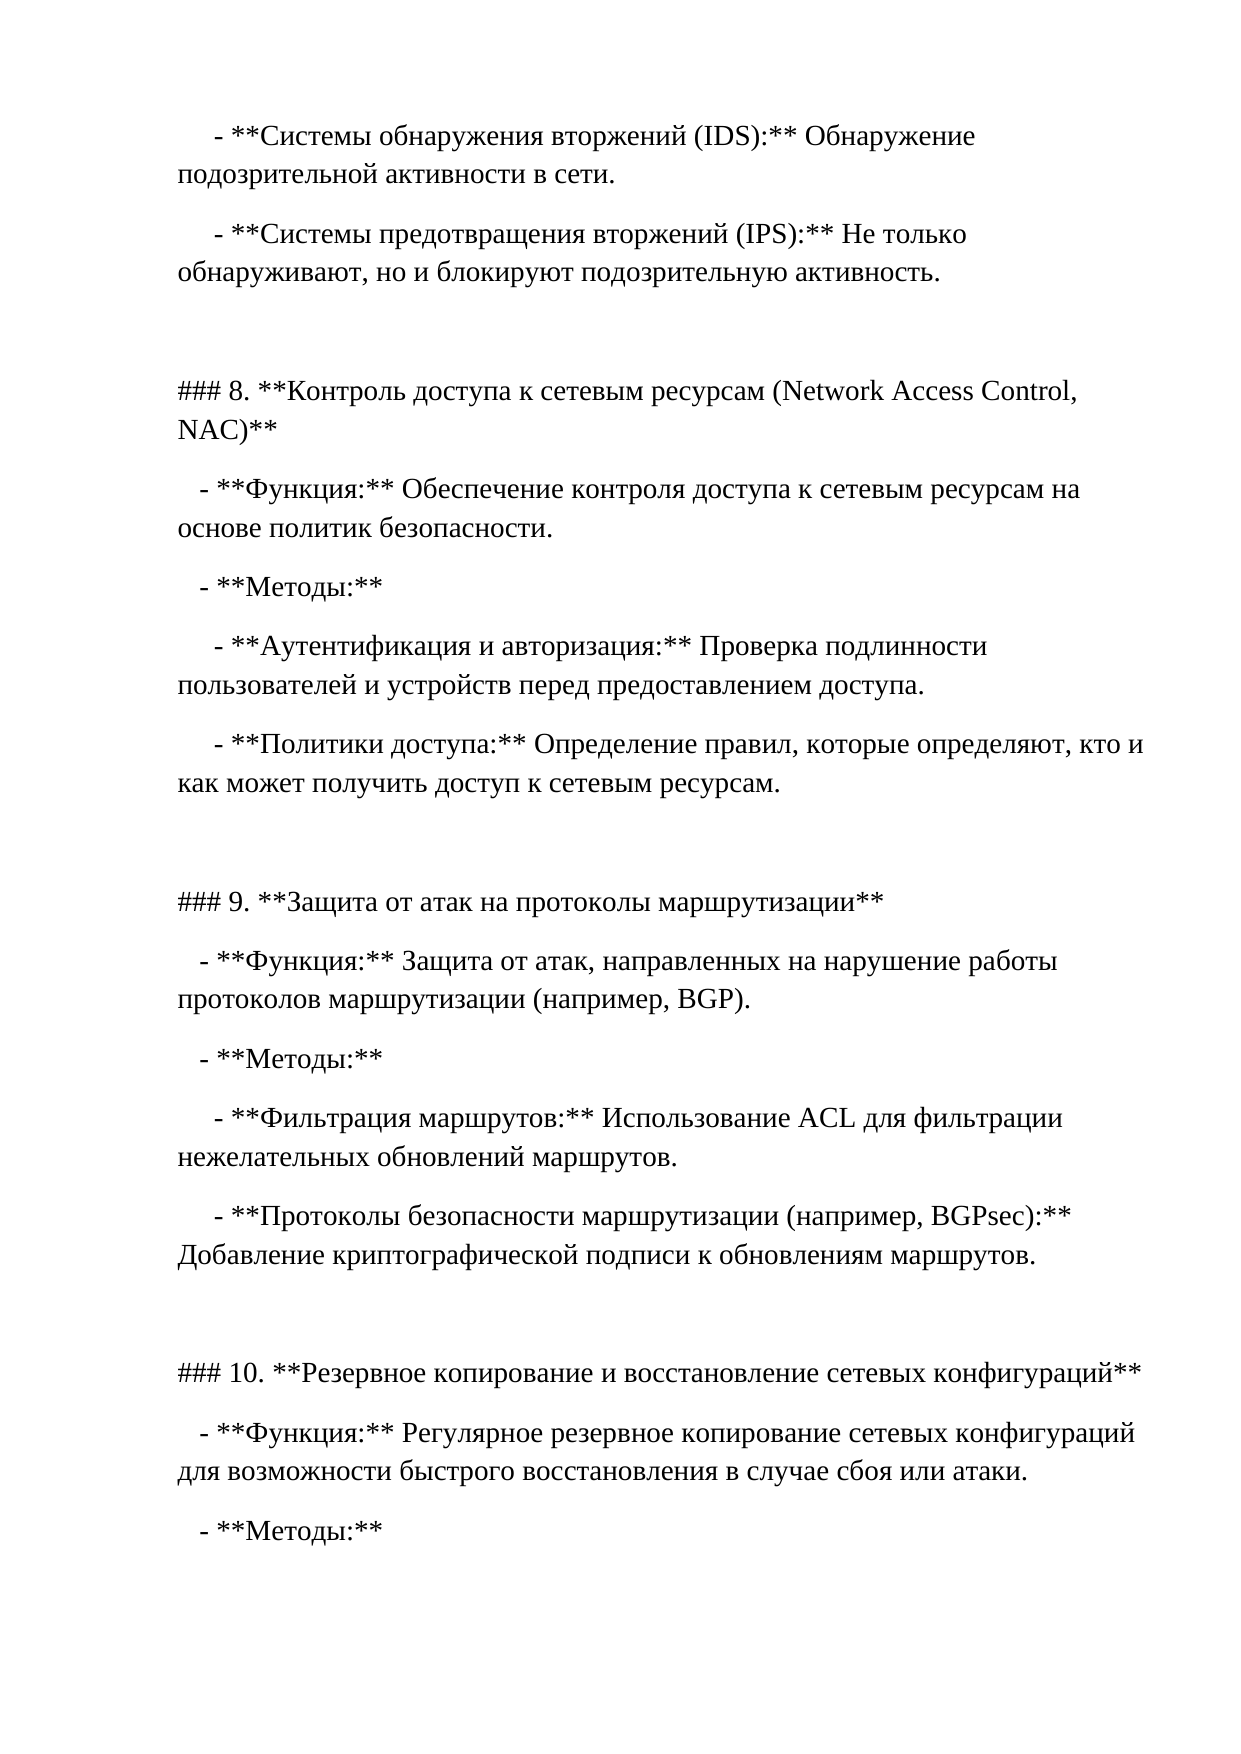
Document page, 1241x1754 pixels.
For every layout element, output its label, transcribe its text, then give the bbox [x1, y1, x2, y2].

text - **Аутентификация и авторизация:** Проверка подлинности пользователей и устройств перед предоставлением доступа. [177, 628, 1152, 701]
text - **Функция:** Регулярное резервное копирование сетевых конфигураций для возможности быстрого восстановления в случае сбоя или атаки. [177, 1415, 1152, 1487]
text - **Политики доступа:** Определение правил, которые определяют, кто и как может получить доступ к сетевым ресурсам. [177, 726, 1152, 798]
text - **Методы:** [177, 1513, 1152, 1546]
text ### 10. **Резервное копирование и восстановление сетевых конфигураций** [177, 1356, 1152, 1389]
text - **Функция:** Обеспечение контроля доступа к сетевым ресурсам на основе политик безопасности. [177, 471, 1152, 543]
text - **Методы:** [177, 569, 1152, 603]
text - **Методы:** [177, 1041, 1152, 1074]
text - **Функция:** Защита от атак, направленных на нарушение работы протоколов маршрутизации (например, BGP). [177, 943, 1152, 1015]
text - **Протоколы безопасности маршрутизации (например, BGPsec):** Добавление криптографической подписи к обновлениям маршрутов. [177, 1198, 1152, 1270]
text - **Фильтрация маршрутов:** Использование ACL для фильтрации нежелательных обновлений маршрутов. [177, 1100, 1152, 1172]
text ### 9. **Защита от атак на протоколы маршрутизации** [177, 884, 1152, 917]
text - **Системы предотвращения вторжений (IPS):** Не только обнаруживают, но и блокируют подозрительную активность. [177, 216, 1152, 288]
text - **Системы обнаружения вторжений (IDS):** Обнаружение подозрительной активности в сети. [177, 118, 1152, 190]
text ### 8. **Контроль доступа к сетевым ресурсам (Network Access Control, NAC)** [177, 373, 1152, 445]
